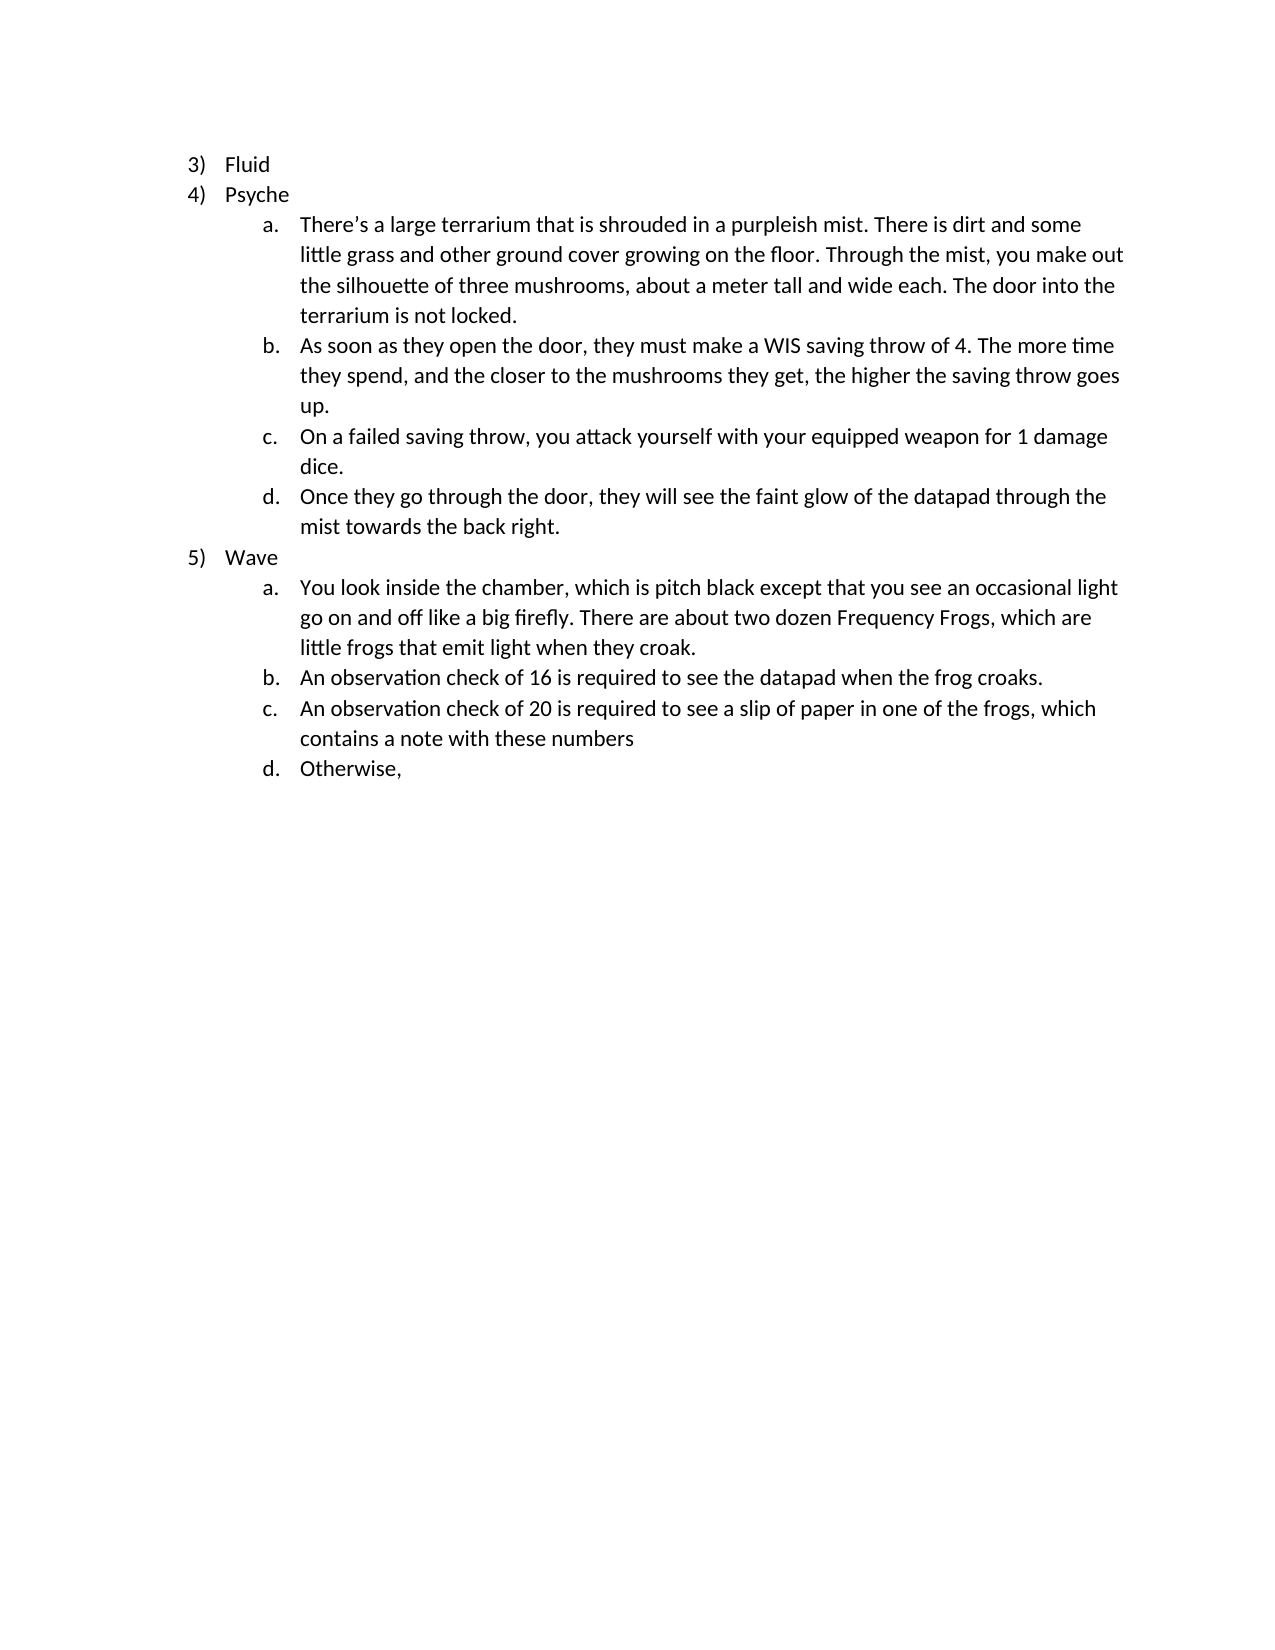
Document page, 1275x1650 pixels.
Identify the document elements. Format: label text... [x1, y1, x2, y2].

list Fluid [187, 150, 1125, 178]
list On a failed saving throw, you attack yourself with your equipped weapon for 1 damage dice. [262, 422, 1125, 480]
list An observation check of 20 is required to see a slip of paper in one of the frogs, which contains a note with these numbers [262, 694, 1125, 752]
list Otherwise, [262, 754, 1125, 782]
list As soon as they open the door, they must make a WIS saving throw of 4. The more time they spend, and the closer to the mushrooms they get, the higher the saving throw goes up. [262, 331, 1125, 420]
list Once they go through the door, they will see the faint glow of the datapad through the mist towards the back right. [262, 482, 1125, 541]
list Psyche [187, 180, 1125, 208]
list Wave [187, 543, 1125, 571]
list There’s a large terrarium that is shrouded in a purpleish mist. There is dirt and some little grass and other ground cover growing on the floor. Through the mist, you make out the silhouette of three mushrooms, about a meter tall and wide each. The door into the terrarium is not locked. [262, 210, 1125, 329]
list An observation check of 16 is required to see the datapad when the frog croaks. [262, 663, 1125, 692]
list You look inside the chamber, which is pitch black except that you see an occasional light go on and off like a big firefly. There are about two dozen Frequency Frogs, which are little frogs that emit light when they croak. [262, 573, 1125, 661]
